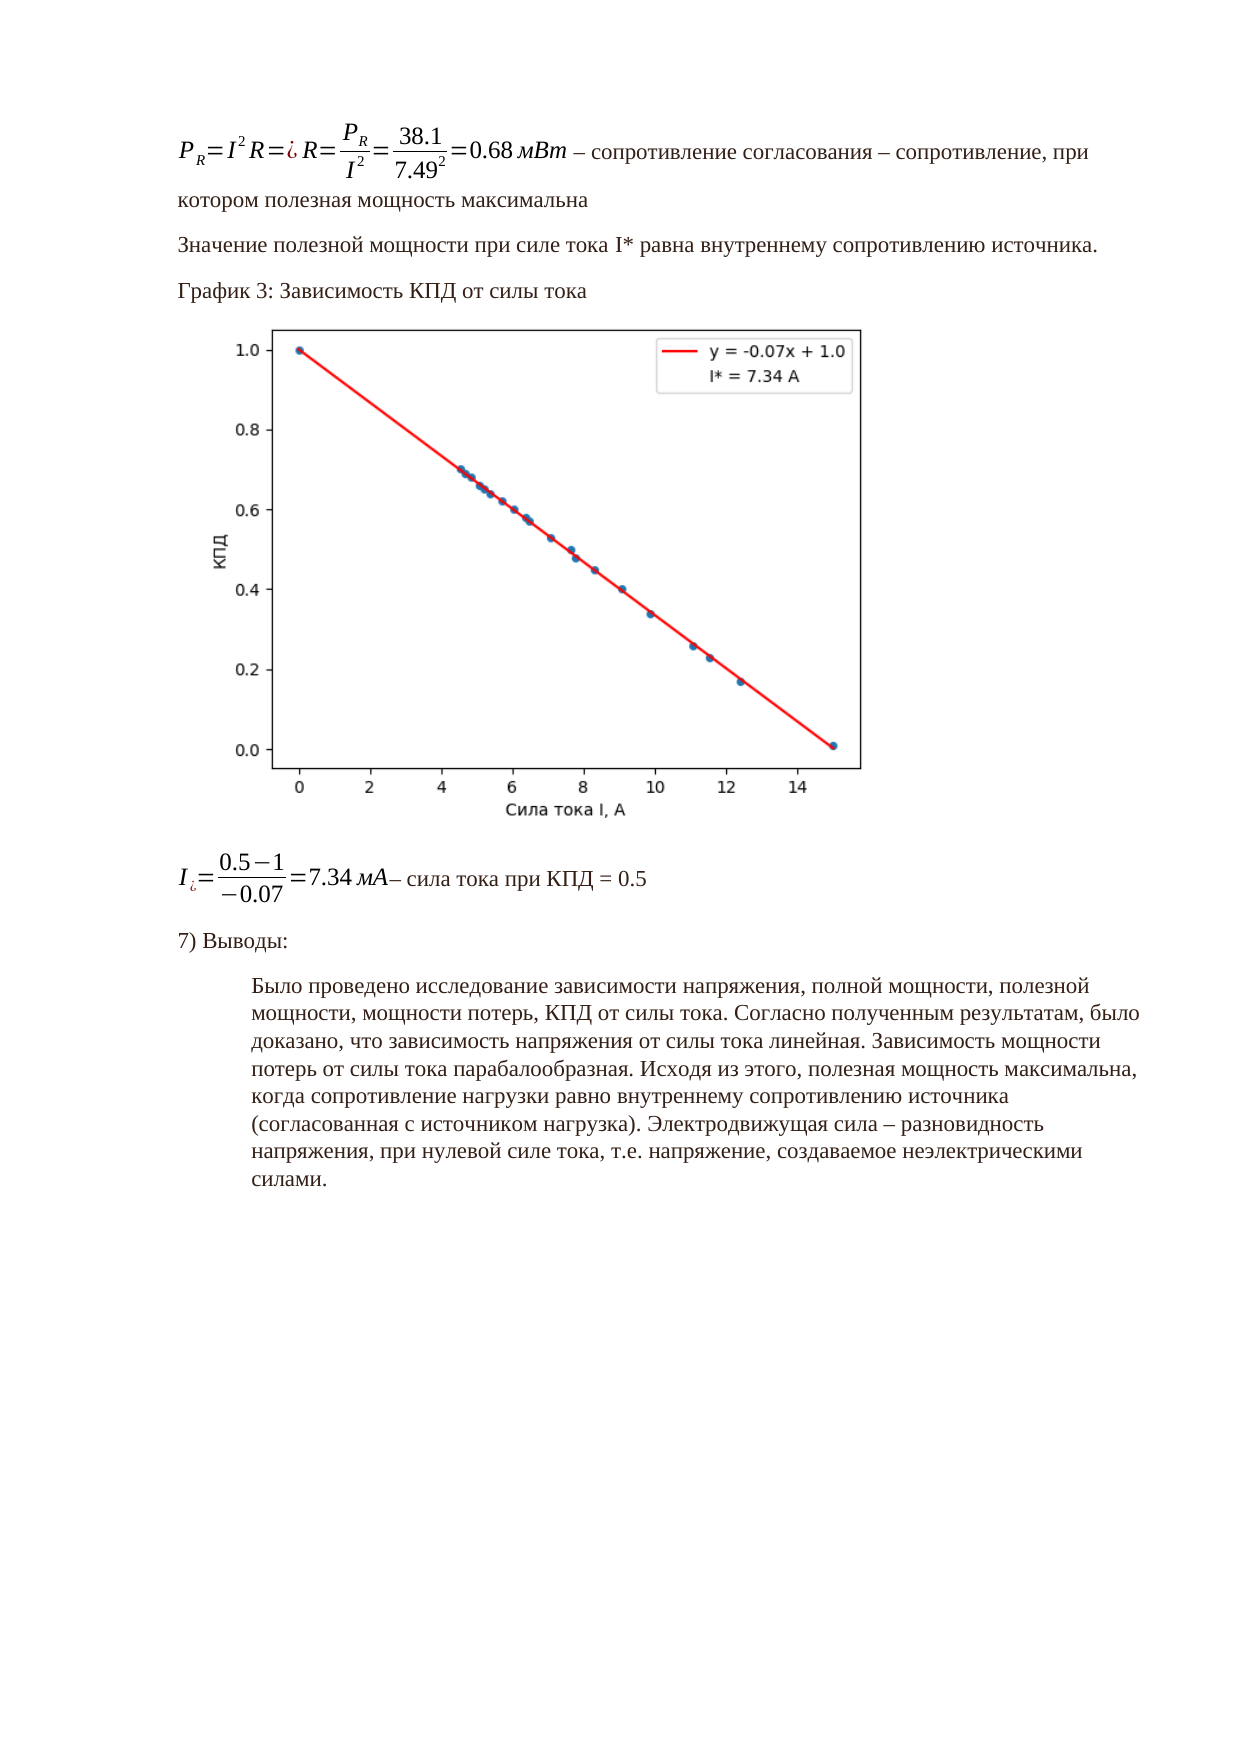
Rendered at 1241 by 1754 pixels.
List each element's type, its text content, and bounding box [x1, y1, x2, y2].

text График 3: Зависимость КПД от силы тока [177, 277, 1152, 303]
text 7) Выводы: [177, 927, 1152, 953]
text Значение полезной мощности при силе тока I* равна внутреннему сопротивлению источника. [177, 232, 1152, 258]
text Было проведено исследование зависимости напряжения, полной мощности, полезной мощности, мощности потерь, КПД от силы тока. Согласно полученным результатам, было доказано, что зависимость напряжения от силы тока линейная. Зависимость мощности потерь от силы тока парабалообразная. Исходя из этого, полезная мощность максимальна, когда сопротивление нагрузки равно внутреннему сопротивлению источника (согласованная с источником нагрузка). Электродвижущая сила – разновидность напряжения, при нулевой силе тока, т.е. напряжение, создаваемое неэлектрическими силами. [251, 972, 1152, 1191]
picture [177, 321, 936, 831]
text – сопротивление согласования – сопротивление, при котором полезная мощность максимальна [177, 118, 1152, 213]
text – сила тока при КПД = 0.5 [177, 849, 1152, 908]
